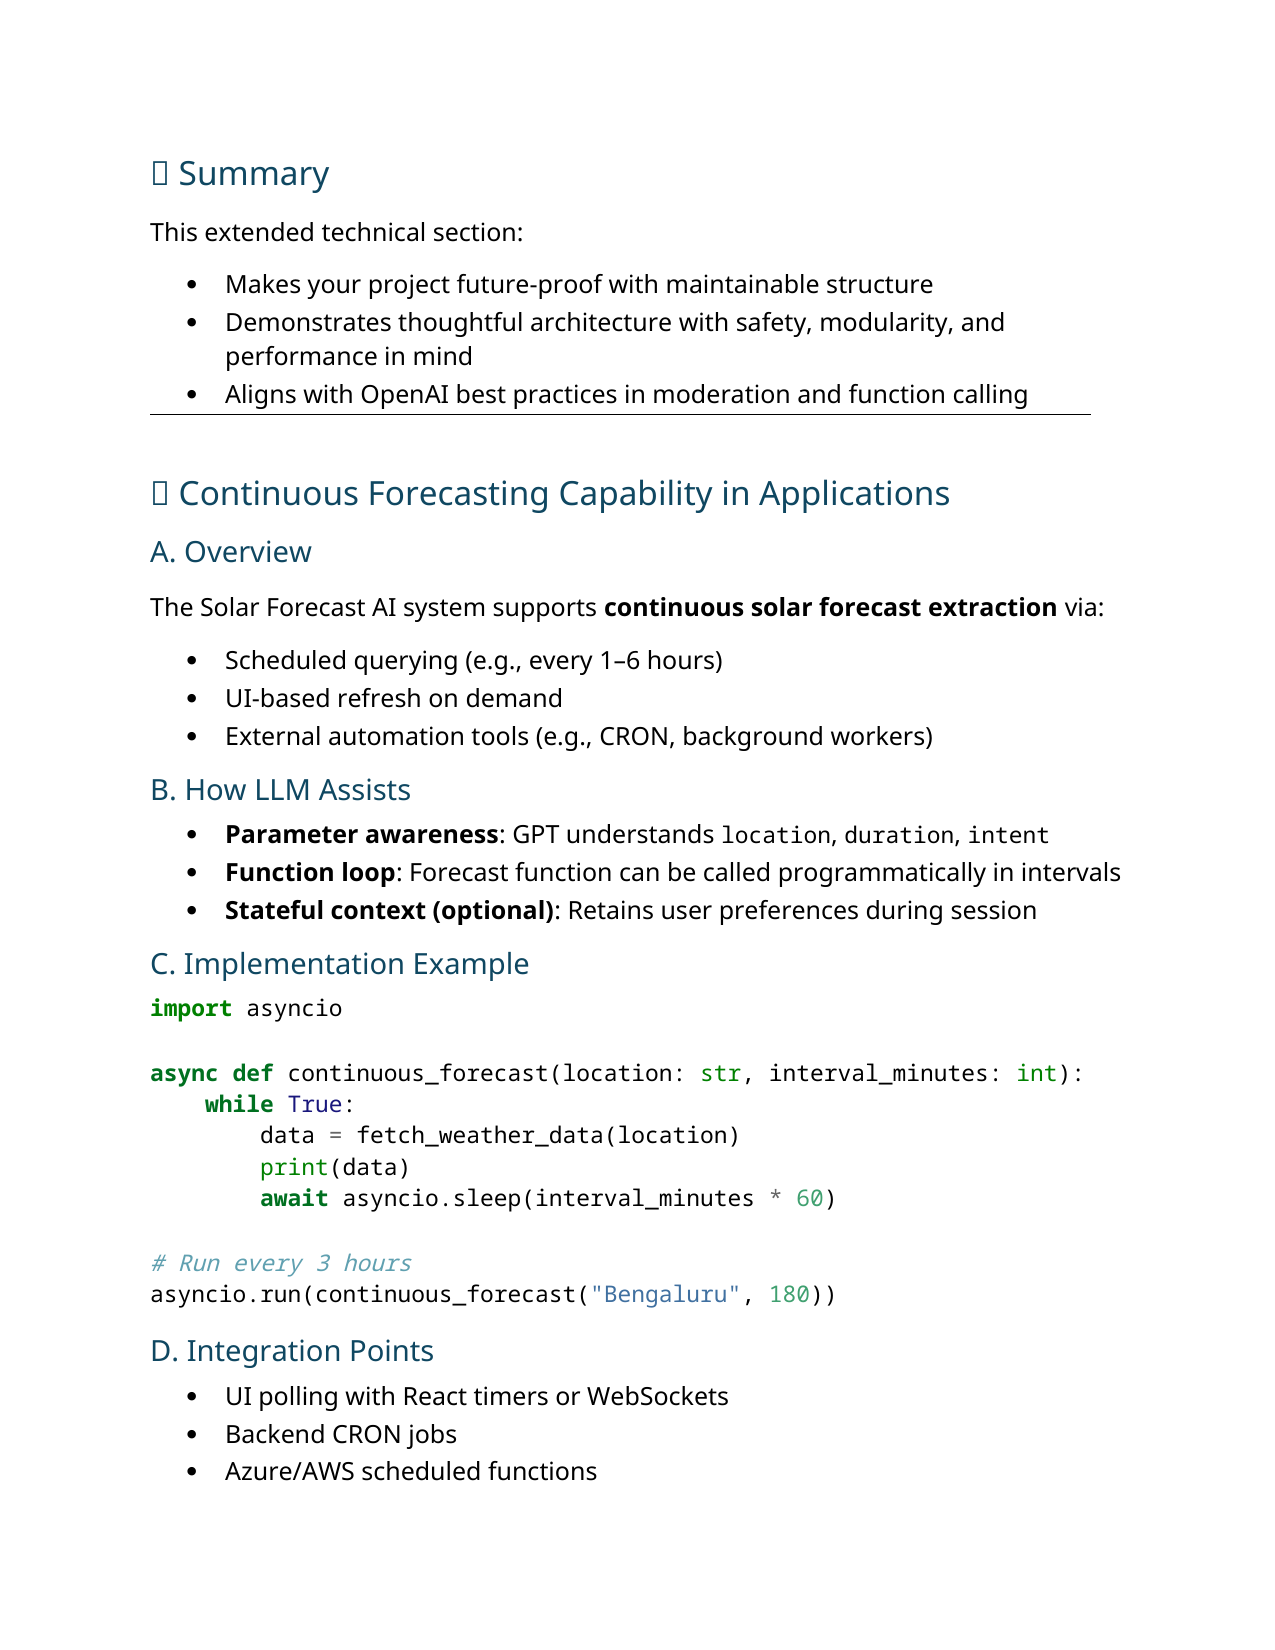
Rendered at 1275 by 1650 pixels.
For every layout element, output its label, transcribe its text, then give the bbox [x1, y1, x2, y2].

text The Solar Forecast AI system supports continuous solar forecast extraction via: [150, 590, 1125, 624]
text import asyncio async def continuous_forecast(location: str, interval_minutes: int): while True: data = fetch_weather_data(location) print(data) await asyncio.sleep(interval_minutes * 60) # Run every 3 hours asyncio.run(continuous_forecast("Bengaluru", 180)) [150, 991, 1125, 1309]
list Function loop: Forecast function can be called programmatically in intervals [187, 855, 1125, 889]
subtitle ✅ Summary [150, 150, 1125, 195]
subtitle C. Implementation Example [150, 943, 1125, 983]
text This extended technical section: [150, 214, 1125, 248]
list External automation tools (e.g., CRON, background workers) [187, 718, 1125, 752]
list UI polling with React timers or WebSockets [187, 1378, 1125, 1412]
list UI-based refresh on demand [187, 681, 1125, 714]
subtitle A. Overview [150, 531, 1125, 571]
list Makes your project future-proof with maintainable structure [187, 267, 1125, 301]
list Scheduled querying (e.g., every 1–6 hours) [187, 643, 1125, 677]
list Backend CRON jobs [187, 1416, 1125, 1450]
list Parameter awareness: GPT understands location, duration, intent [187, 817, 1125, 851]
list Stateful context (optional): Retains user preferences during session [187, 893, 1125, 927]
subtitle 📌 Continuous Forecasting Capability in Applications [150, 469, 1125, 515]
subtitle B. How LLM Assists [150, 769, 1125, 809]
list Azure/AWS scheduled functions [187, 1454, 1125, 1488]
subtitle D. Integration Points [150, 1330, 1125, 1370]
list Demonstrates thoughtful architecture with safety, modularity, and performance in mind [187, 305, 1125, 373]
list Aligns with OpenAI best practices in moderation and function calling [187, 377, 1125, 411]
